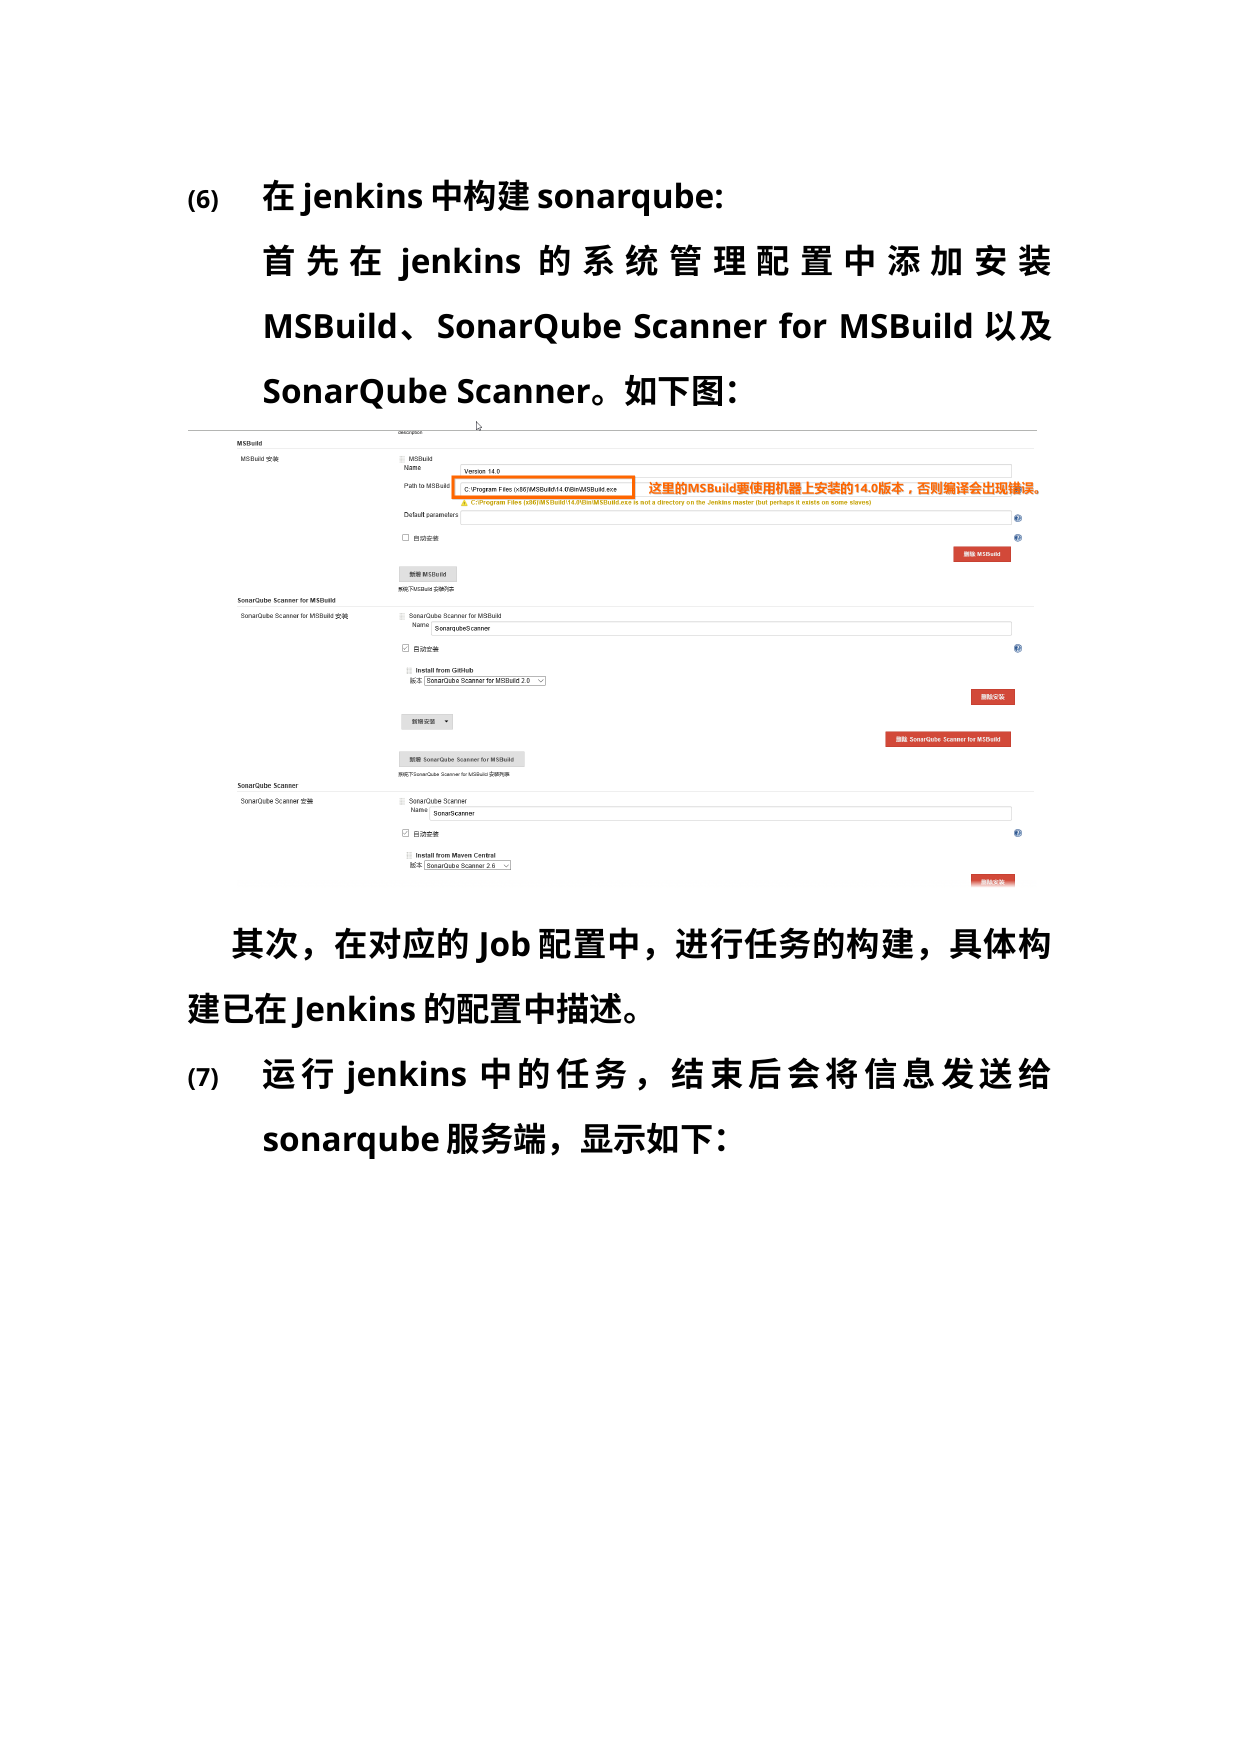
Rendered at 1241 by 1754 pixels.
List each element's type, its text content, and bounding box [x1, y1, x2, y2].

text 其次，在对应的Job配置中，进行任务的构建，具体构建已在Jenkins的配置中描述。 [187, 909, 1053, 1039]
list 运行jenkins中的任务，结束后会将信息发送给sonarqube服务端，显示如下： [187, 1039, 1053, 1169]
list 在jenkins中构建sonarqube: [187, 162, 1053, 227]
picture [188, 421, 1052, 893]
list 首先在jenkins的系统管理配置中添加安装MSBuild、SonarQube Scanner for MSBuild以及SonarQube Scanner。如下图： [262, 227, 1053, 422]
